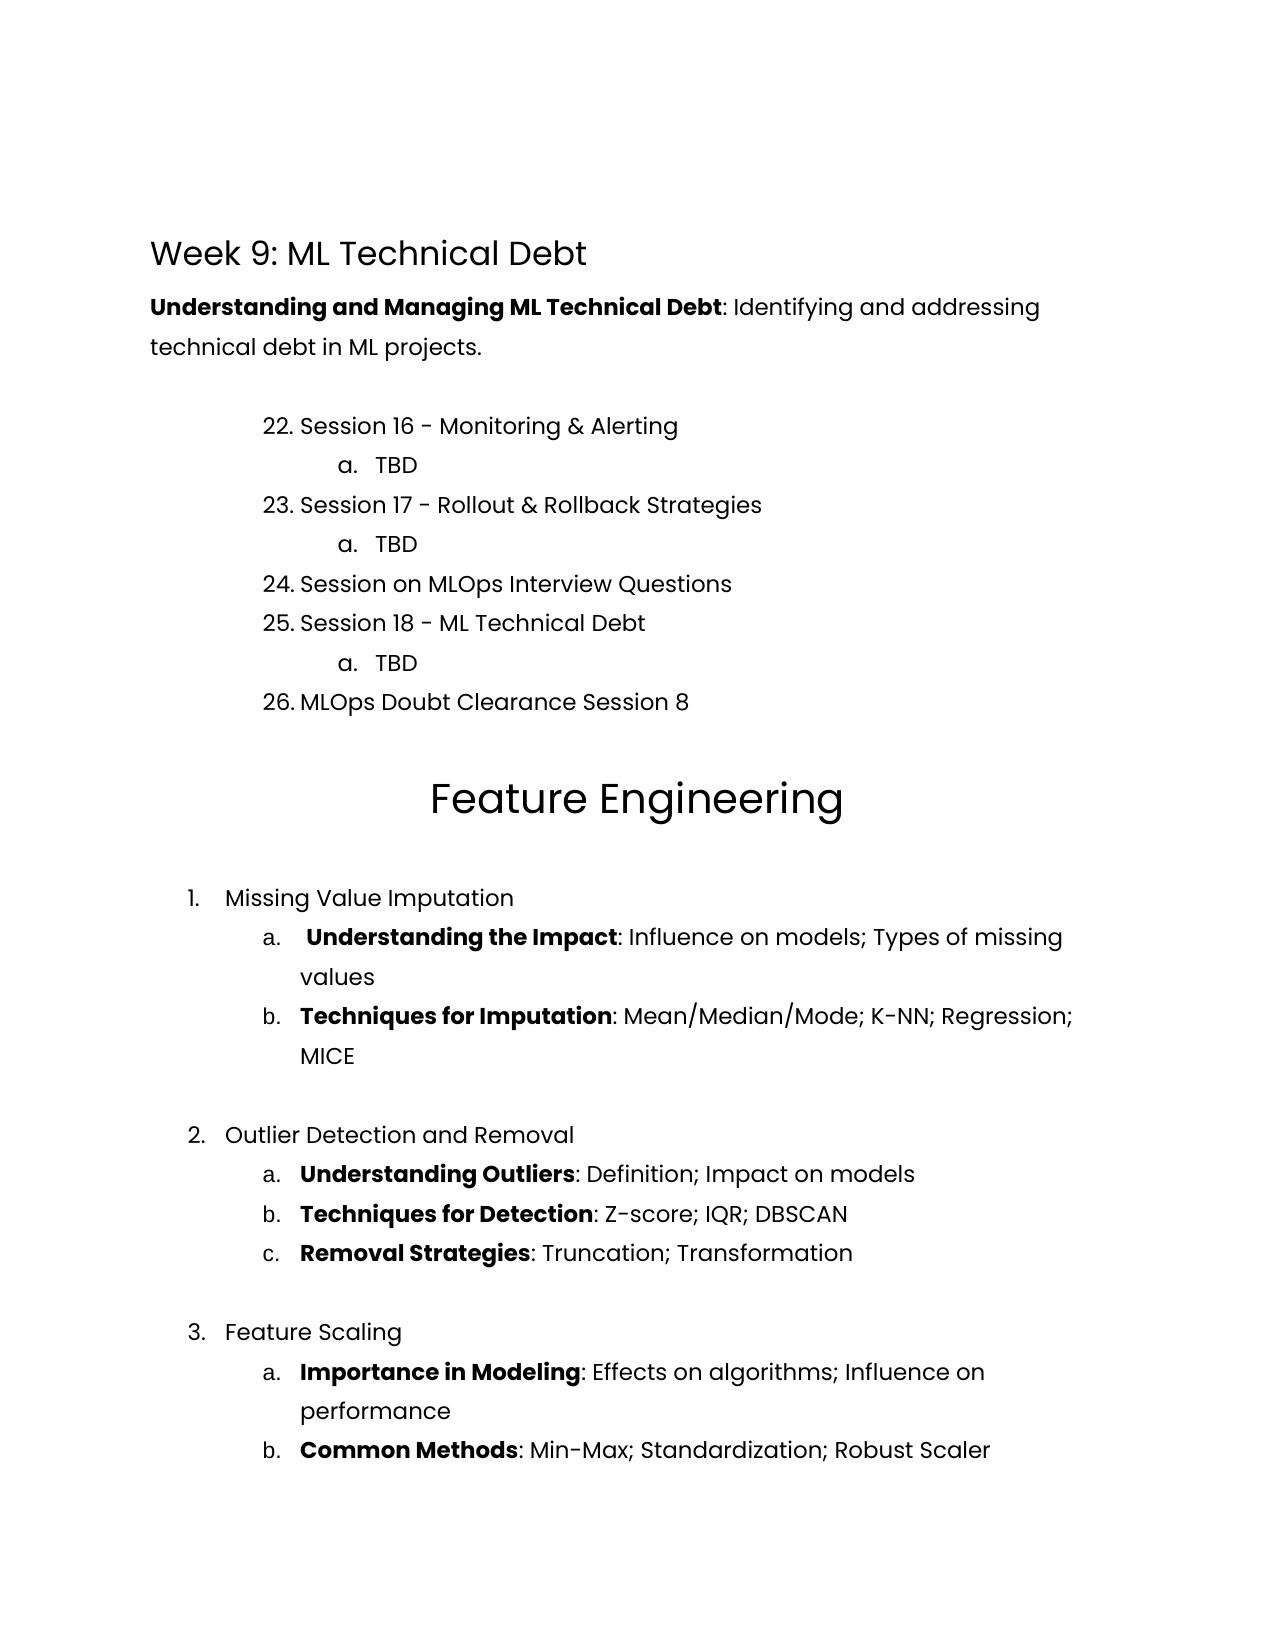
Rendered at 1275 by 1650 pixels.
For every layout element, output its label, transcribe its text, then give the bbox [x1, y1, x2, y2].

subtitle Week 9: ML Technical Debt [150, 227, 1125, 277]
list MLOps Doubt Clearance Session 8 [262, 684, 1125, 719]
list Common Methods: Min-Max; Standardization; Robust Scaler [262, 1433, 1125, 1467]
list Missing Value Imputation [187, 880, 1125, 914]
text Understanding and Managing ML Technical Debt: Identifying and addressing technical debt in ML projects. [150, 289, 1125, 363]
list Techniques for Detection: Z-score; IQR; DBSCAN [262, 1196, 1125, 1230]
list TBD [337, 645, 1125, 679]
list Understanding Outliers: Definition; Impact on models [262, 1156, 1125, 1191]
subtitle Session 16 - Monitoring & Alerting [262, 408, 1125, 442]
list TBD [337, 526, 1125, 561]
list Importance in Modeling: Effects on algorithms; Influence on performance [262, 1354, 1125, 1427]
list Feature Scaling [187, 1314, 1125, 1348]
list Session 18 - ML Technical Debt [262, 605, 1125, 640]
subtitle Feature Engineering [150, 765, 1125, 828]
list TBD [337, 447, 1125, 482]
list Removal Strategies: Truncation; Transformation [262, 1235, 1125, 1269]
list Session on MLOps Interview Questions [262, 566, 1125, 600]
subtitle Session 17 - Rollout & Rollback Strategies [262, 487, 1125, 521]
list Understanding the Impact: Influence on models; Types of missing values [262, 919, 1125, 993]
list Outlier Detection and Removal [187, 1117, 1125, 1151]
list Techniques for Imputation: Mean/Median/Mode; K-NN; Regression; MICE [262, 998, 1125, 1072]
